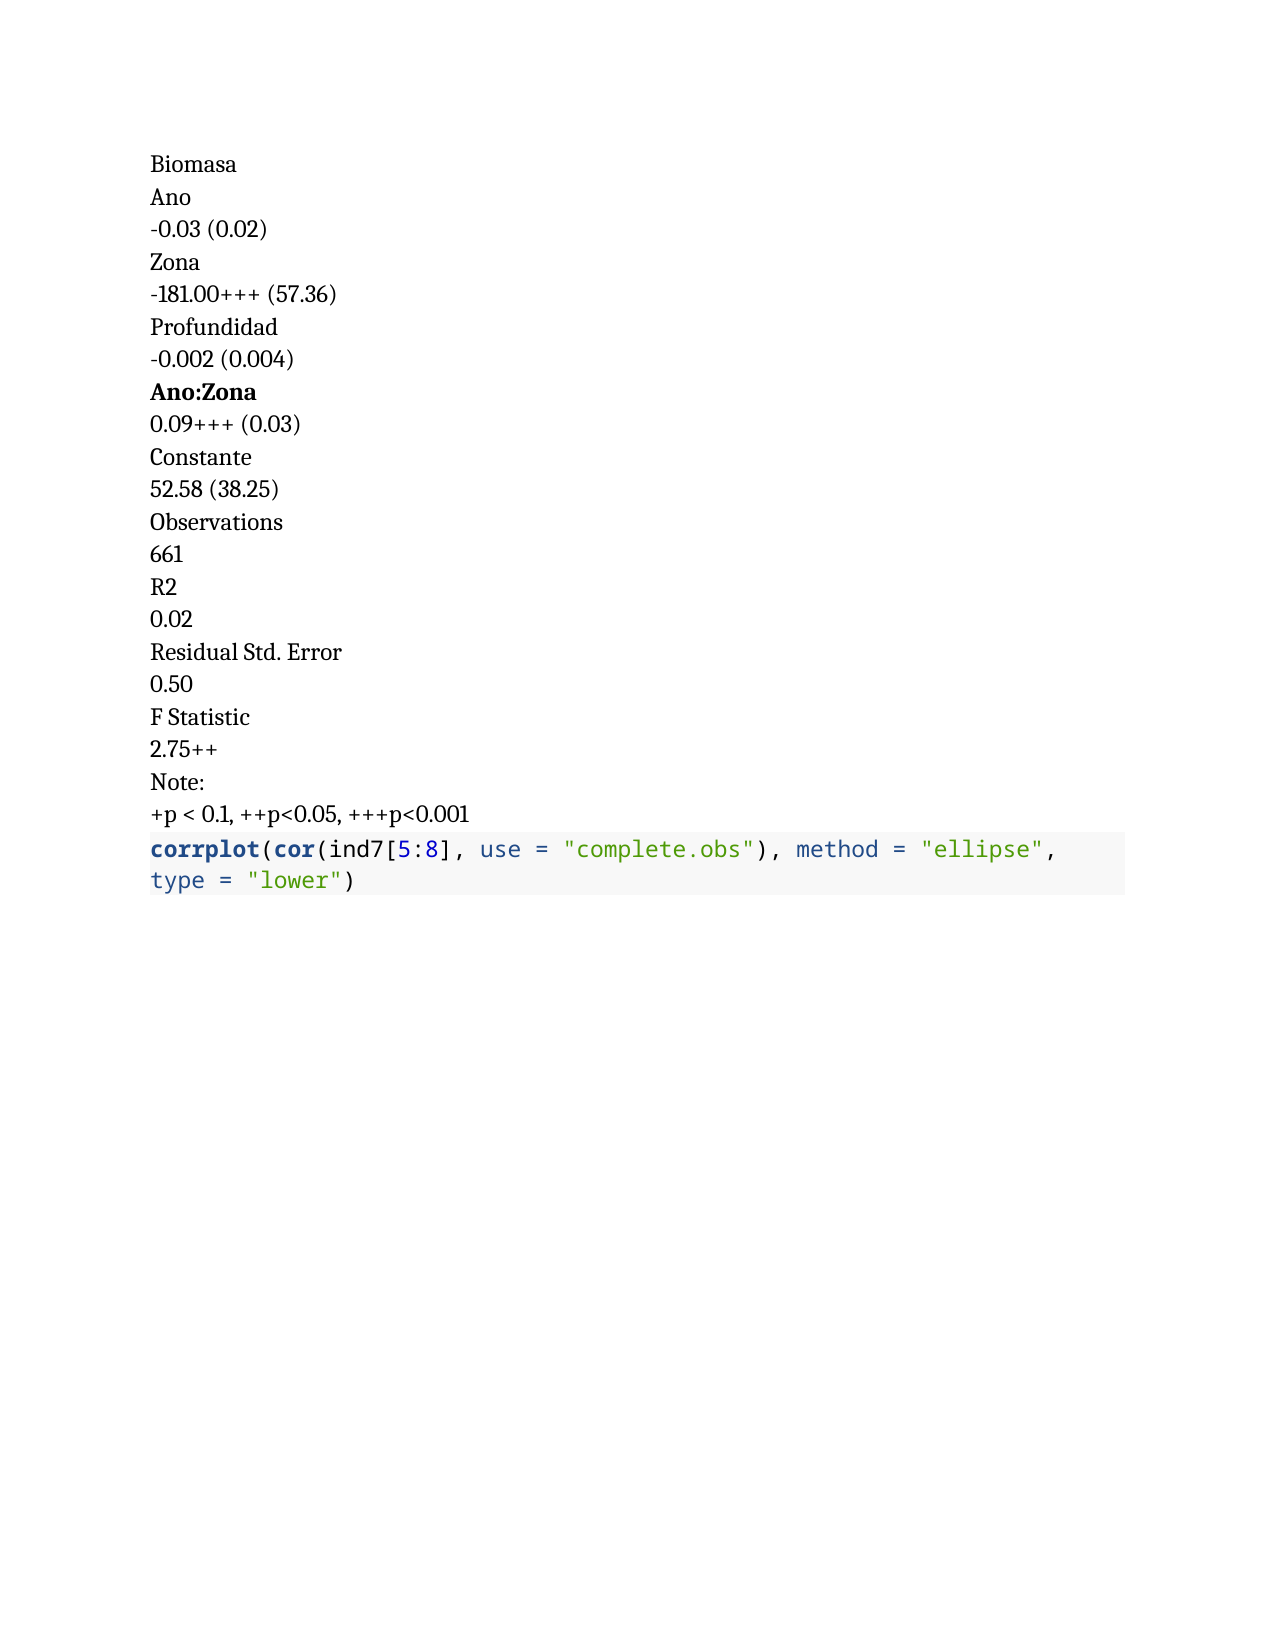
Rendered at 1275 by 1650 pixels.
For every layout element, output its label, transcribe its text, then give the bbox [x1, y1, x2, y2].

text +p < 0.1, ++p<0.05, +++p<0.001 [150, 800, 1125, 829]
text Profundidad [150, 312, 1125, 341]
text R2 [150, 572, 1125, 601]
text corrplot(cor(ind7[5:8], use = "complete.obs"), method = "ellipse", type = "lower") [150, 832, 1125, 895]
text Constante [150, 442, 1125, 471]
text -0.002 (0.004) [150, 345, 1125, 374]
text Biomasa [150, 150, 1125, 179]
text Observations [150, 507, 1125, 536]
text Residual Std. Error [150, 637, 1125, 666]
text Ano:Zona [150, 377, 1125, 406]
text 0.02 [150, 605, 1125, 634]
text 2.75++ [150, 735, 1125, 764]
text 0.09+++ (0.03) [150, 410, 1125, 439]
text Note: [150, 767, 1125, 796]
text 661 [150, 540, 1125, 569]
text 52.58 (38.25) [150, 475, 1125, 504]
text Ano [150, 182, 1125, 211]
text -181.00+++ (57.36) [150, 280, 1125, 309]
text -0.03 (0.02) [150, 215, 1125, 244]
text 0.50 [150, 670, 1125, 699]
text F Statistic [150, 702, 1125, 731]
text Zona [150, 247, 1125, 276]
